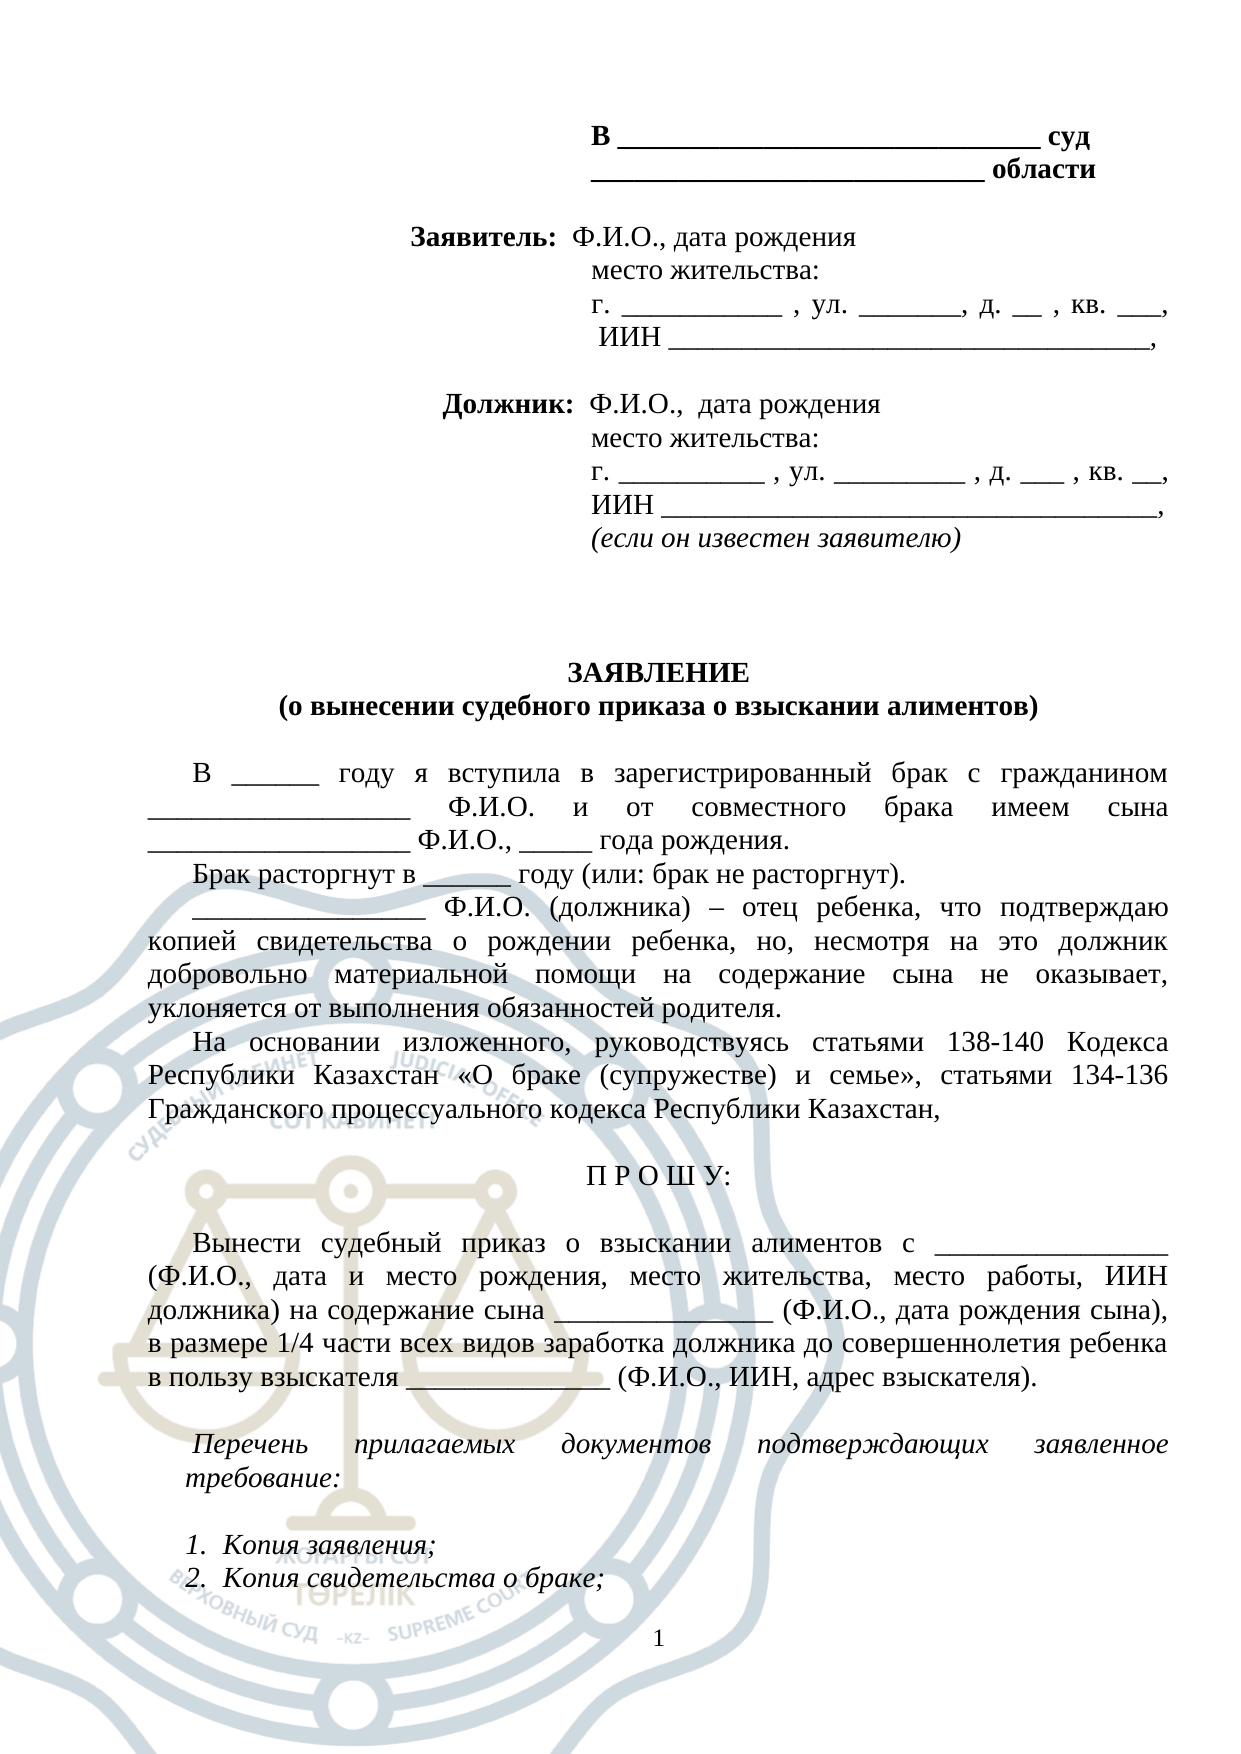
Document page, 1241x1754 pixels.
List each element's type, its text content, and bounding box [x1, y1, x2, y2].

text Брак расторгнут в ______ году (или: брак не расторгнут). [148, 856, 1169, 889]
text Должник: Ф.И.О., дата рождения [295, 386, 1169, 420]
list Копия заявления; [185, 1527, 1169, 1560]
text (о вынесении судебного приказа о взыскании алиментов) [148, 688, 1169, 722]
text В _____________________________ суд [591, 118, 1169, 152]
text Вынести судебный приказ о взыскании алиментов с ________________ (Ф.И.О., дата и место рождения, место жительства, место работы, ИИН должника) на содержание сына _______________ (Ф.И.О., дата рождения сына), в размере 1/4 части всех видов заработка должника до совершеннолетия ребенка в пользу взыскателя ______________ (Ф.И.О., ИИН, адрес взыскателя). [148, 1225, 1169, 1393]
text г. ___________ , ул. _______, д. __ , кв. ___, ИИН _________________________________, [591, 286, 1169, 353]
list Копия свидетельства о браке; [185, 1560, 1169, 1594]
text место жительства: [591, 420, 1169, 453]
text ___________________________ области [591, 152, 1169, 185]
text г. __________ , ул. _________ , д. ___ , кв. __, ИИН __________________________________, [591, 453, 1169, 521]
text На основании изложенного, руководствуясь статьями 138-140 Кодекса Республики Казахстан «О браке (супружестве) и семье», статьями 134-136 Гражданского процессуального кодекса Республики Казахстан, [148, 1024, 1169, 1124]
text П Р О Ш У: [148, 1158, 1169, 1191]
text Заявитель: Ф.И.О., дата рождения [148, 219, 1169, 252]
text В ______ году я вступила в зарегистрированный брак с гражданином __________________ Ф.И.О. и от совместного брака имеем сына __________________ Ф.И.О., _____ года рождения. [148, 755, 1169, 856]
text ЗАЯВЛЕНИЕ [148, 655, 1169, 688]
text место жительства: [591, 252, 1169, 286]
text (если он известен заявителю) [591, 521, 1169, 554]
text ________________ Ф.И.О. (должника) – отец ребенка, что подтверждаю копией свидетельства о рождении ребенка, но, несмотря на это должник добровольно материальной помощи на содержание сына не оказывает, уклоняется от выполнения обязанностей родителя. [148, 889, 1169, 1024]
picture [0, 873, 845, 1754]
text Перечень прилагаемых документов подтверждающих заявленное требование: [185, 1426, 1169, 1493]
